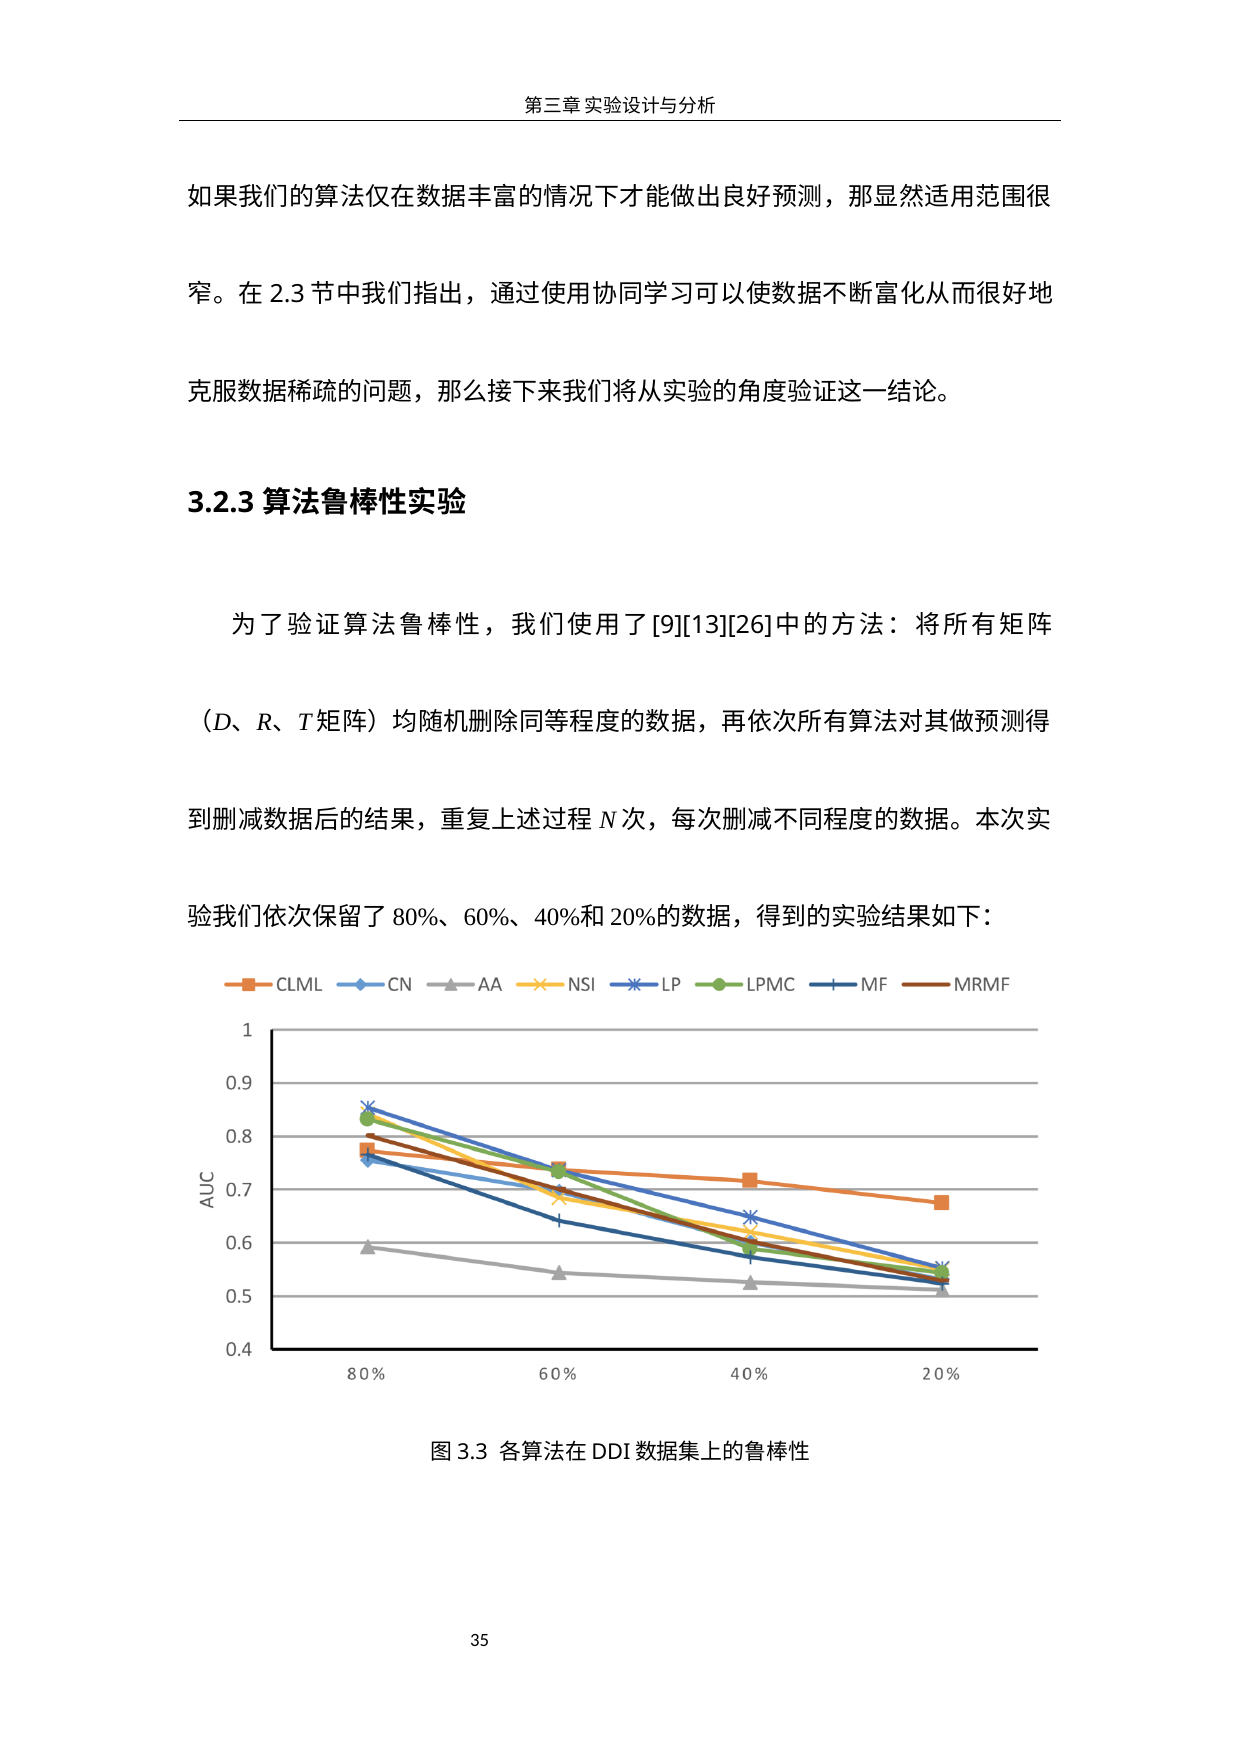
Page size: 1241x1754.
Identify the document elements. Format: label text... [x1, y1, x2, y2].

list 为了验证算法鲁棒性，我们使用了[9][13][26]中的方法：将所有矩阵（D、R、T矩阵）均随机删除同等程度的数据，再依次所有算法对其做预测得到删减数据后的结果，重复上述过程N次，每次删减不同程度的数据。本次实验我们依次保留了80%、60%、40%和20%的数据，得到的实验结果如下： [187, 590, 1053, 947]
list 图3.3 各算法在DDI数据集上的鲁棒性 [187, 1434, 1053, 1466]
picture [187, 965, 1052, 1389]
subtitle 3.2.3 算法鲁棒性实验 [187, 467, 1053, 532]
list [187, 162, 1053, 422]
